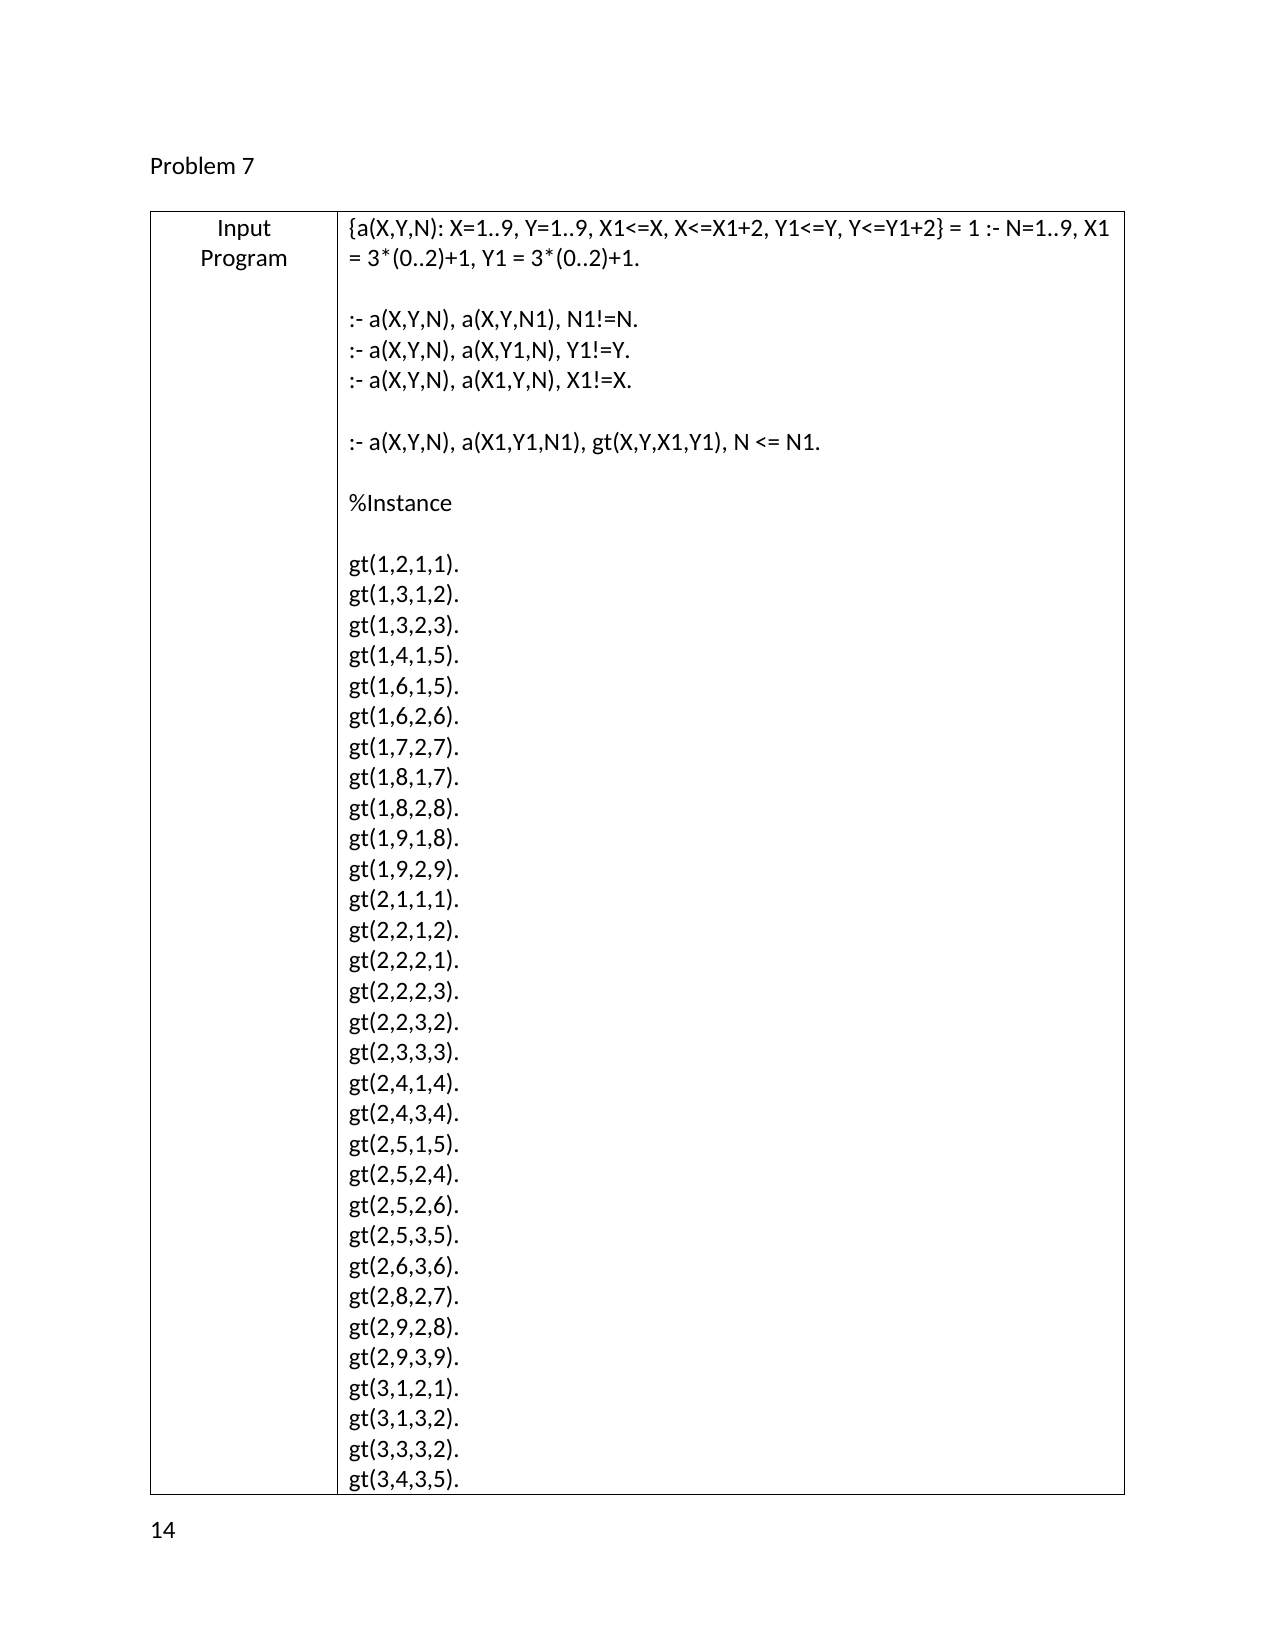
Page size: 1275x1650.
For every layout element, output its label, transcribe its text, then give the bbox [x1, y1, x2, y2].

table_header Input Program [151, 212, 337, 1494]
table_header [338, 212, 1124, 1494]
text Problem 7 [150, 150, 1125, 181]
